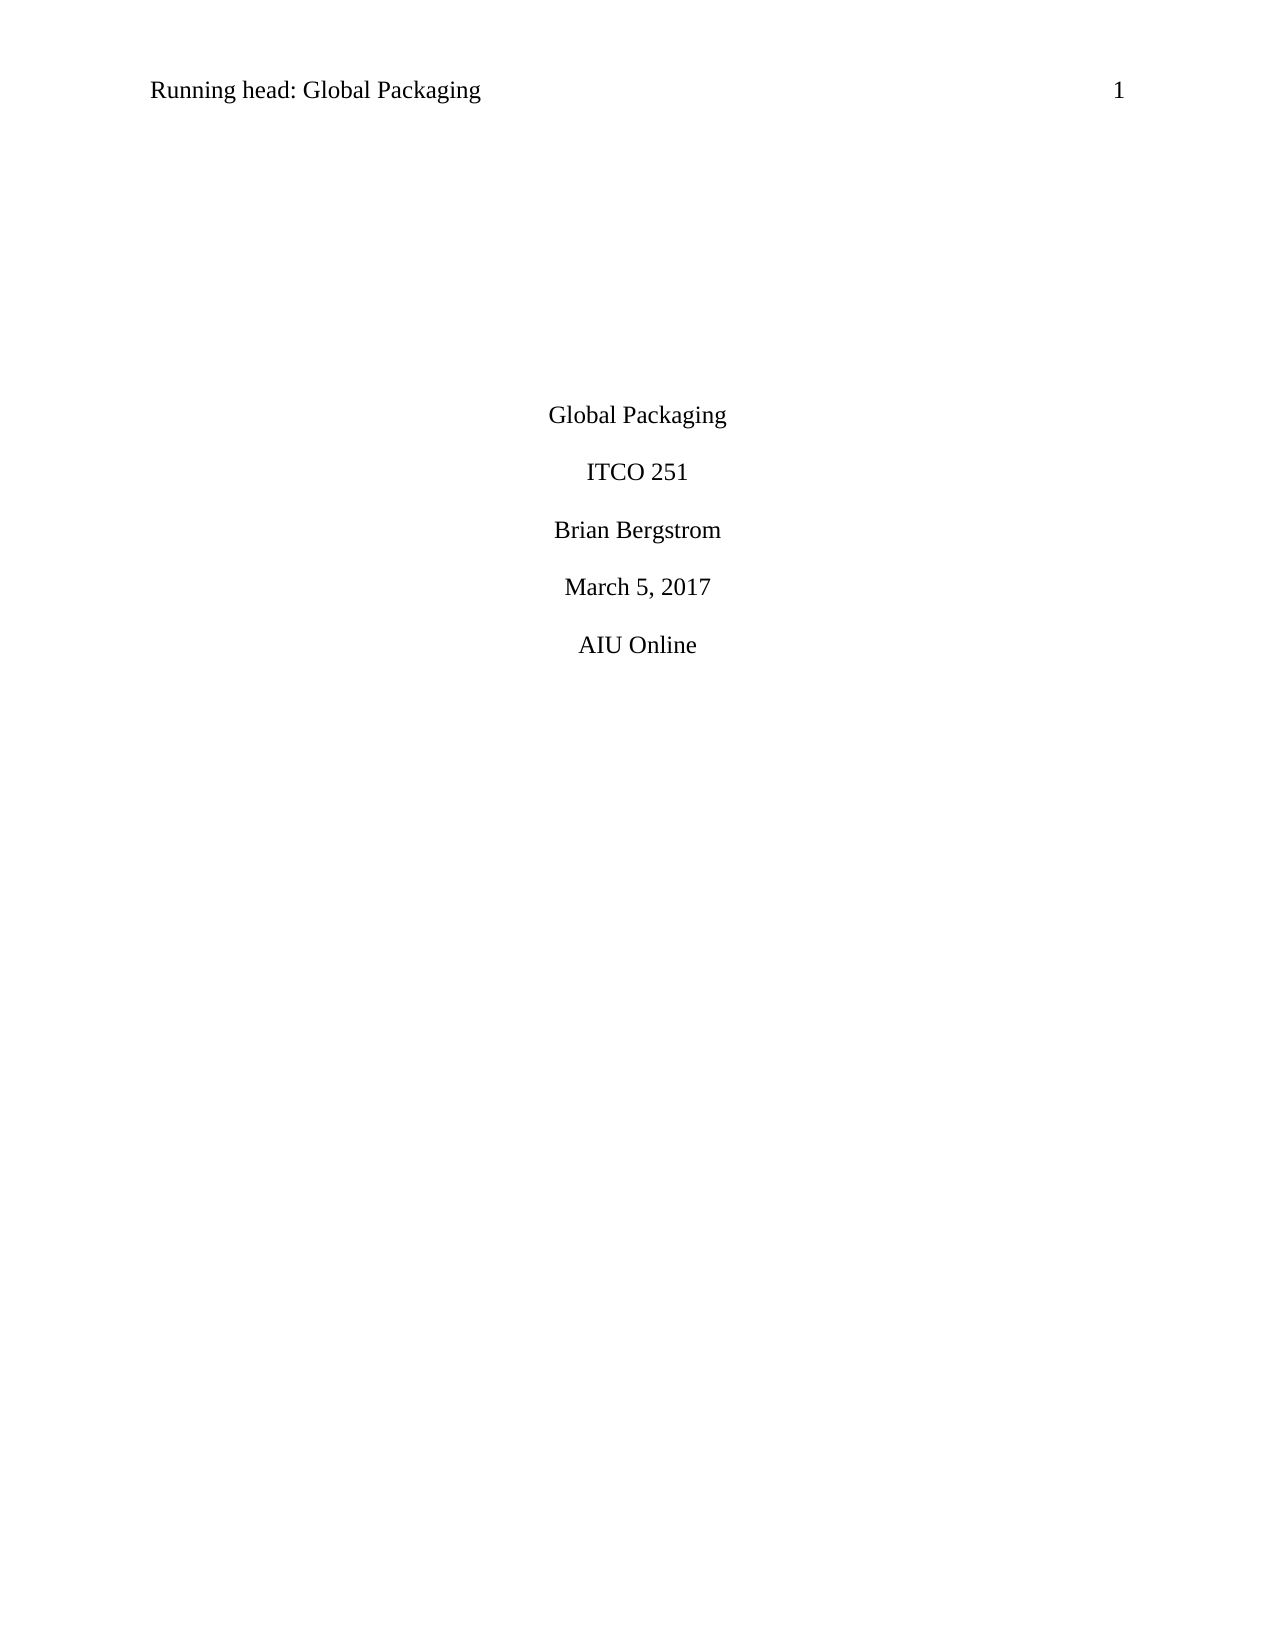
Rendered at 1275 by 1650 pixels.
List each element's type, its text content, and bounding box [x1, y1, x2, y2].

title ITCO 251 [150, 457, 1125, 486]
title March 5, 2017 [150, 572, 1125, 601]
title Global Packaging [150, 400, 1125, 429]
title Brian Bergstrom [150, 515, 1125, 544]
title AIU Online [150, 630, 1125, 659]
